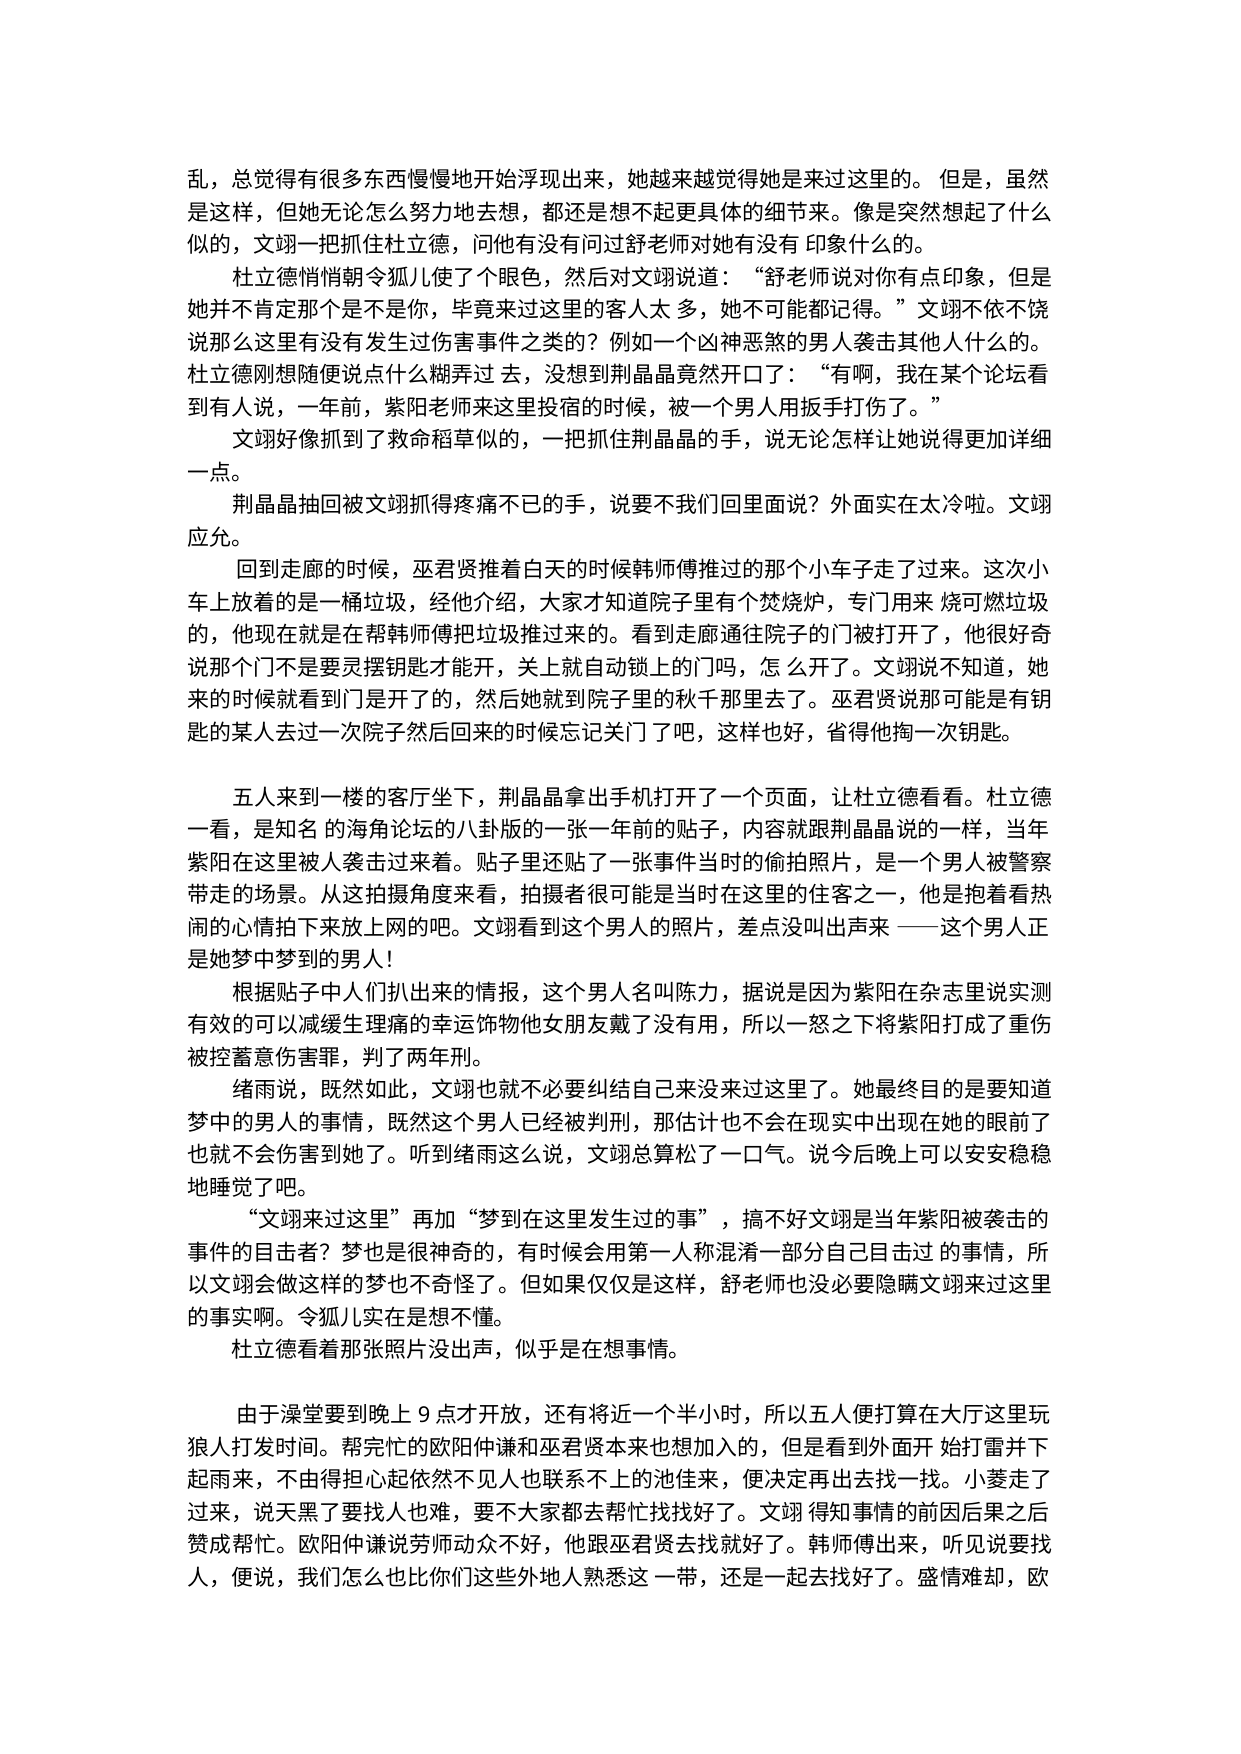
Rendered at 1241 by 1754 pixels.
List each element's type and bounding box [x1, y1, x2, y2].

text [187, 162, 1053, 1592]
